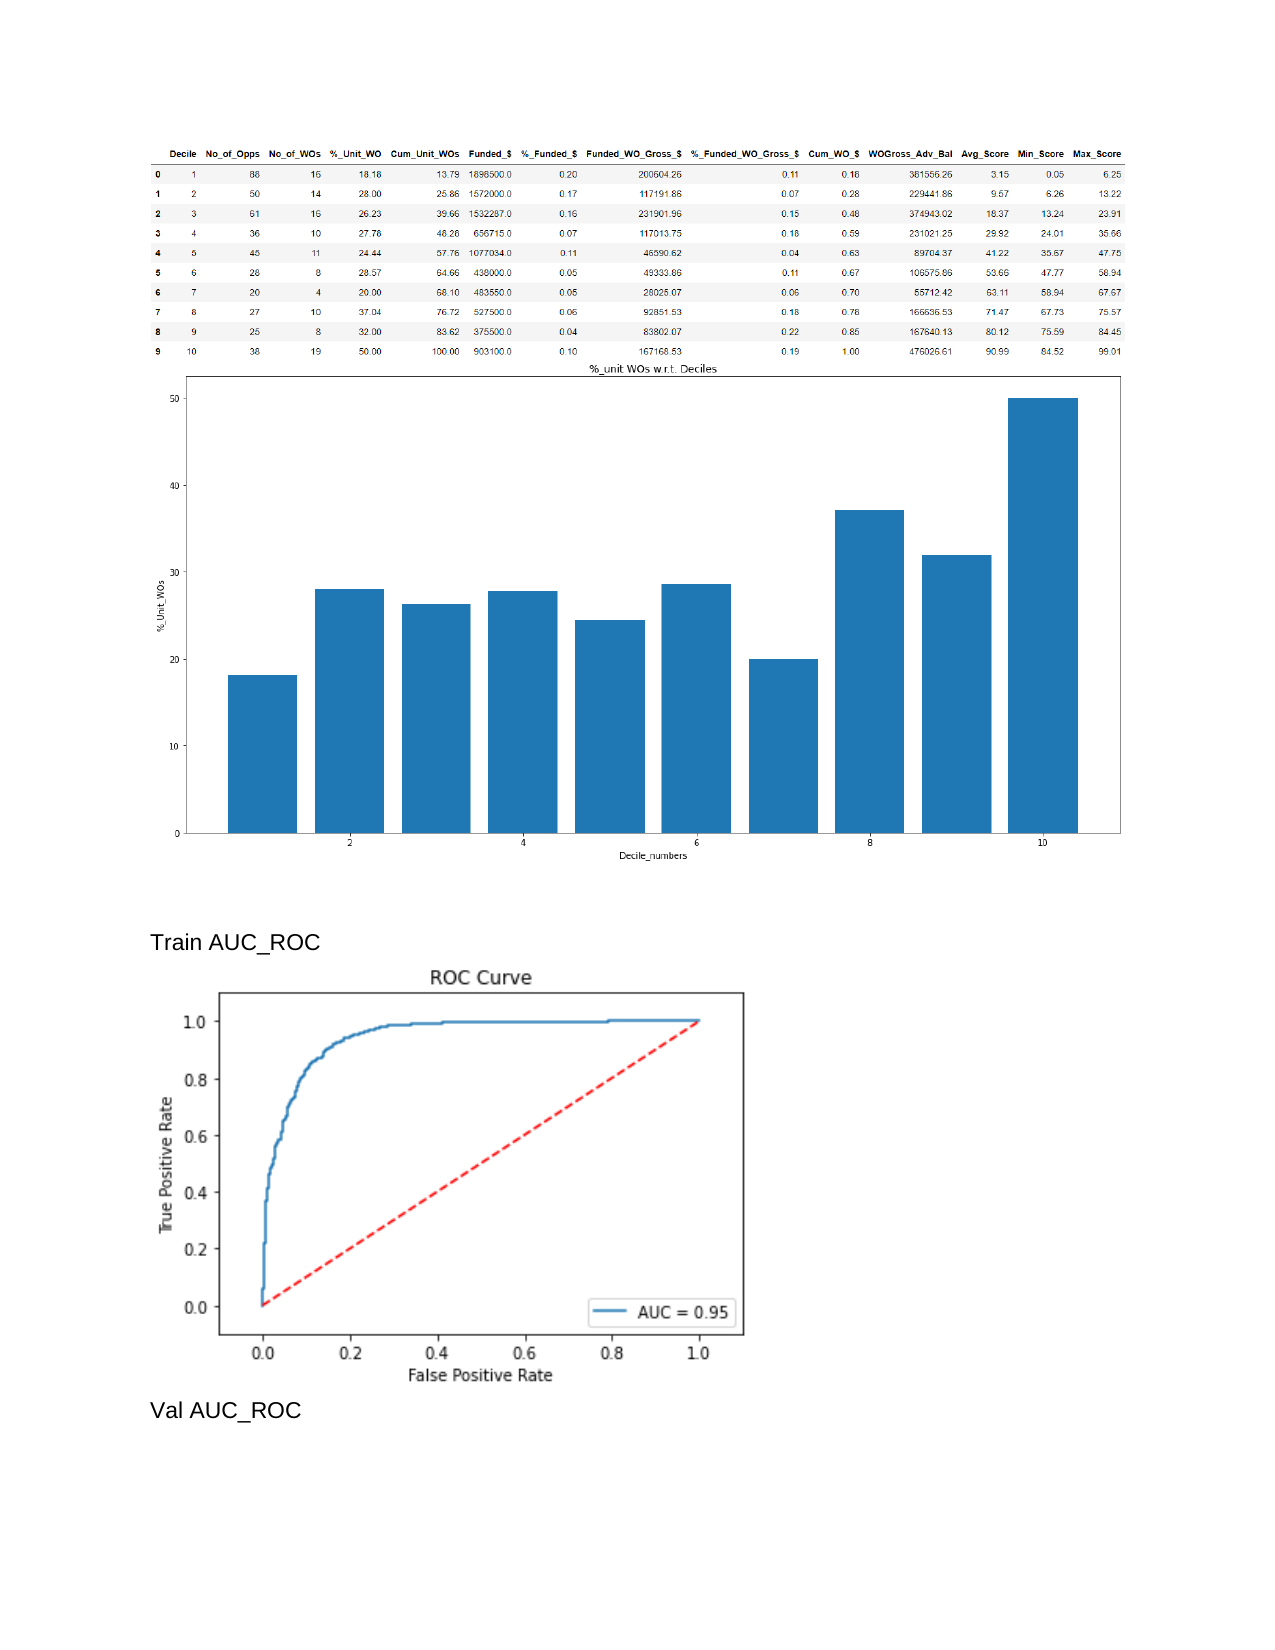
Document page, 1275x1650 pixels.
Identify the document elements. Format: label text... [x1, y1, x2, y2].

text Train AUC_ROC [150, 928, 1125, 955]
text Val AUC_ROC [150, 1397, 1125, 1423]
picture [150, 150, 1125, 355]
picture [150, 358, 1125, 865]
picture [150, 958, 754, 1394]
